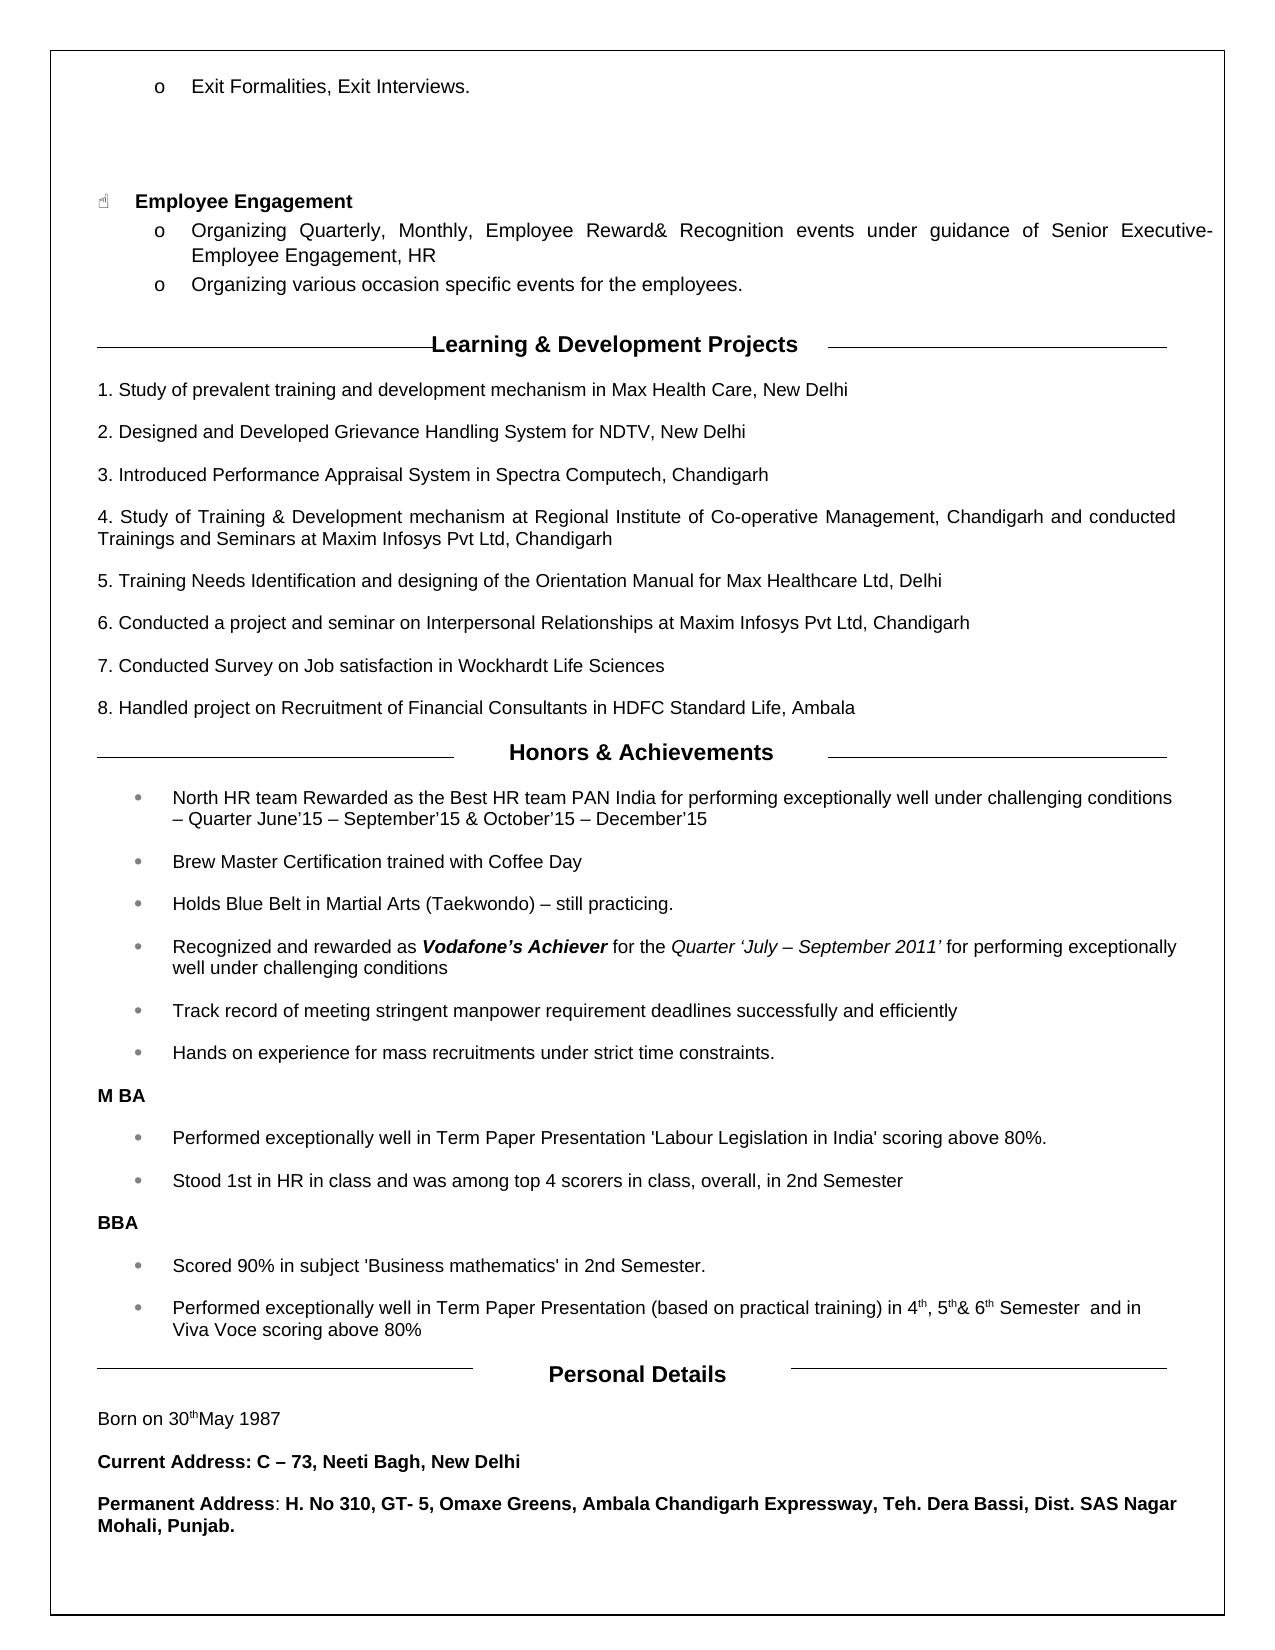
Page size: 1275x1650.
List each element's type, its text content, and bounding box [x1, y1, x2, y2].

text 5. Training Needs Identification and designing of the Orientation Manual for Max Healthcare Ltd, Delhi [97, 570, 1177, 591]
text BBA [60, 1212, 1177, 1233]
list Employee Engagement [60, 190, 1215, 213]
list Stood 1st in HR in class and was among top 4 scorers in class, overall, in 2nd Semester [135, 1169, 1177, 1191]
list Organizing various occasion specific events for the employees. [154, 273, 1215, 297]
text 8. Handled project on Recruitment of Financial Consultants in HDFC Standard Life, Ambala [97, 697, 1177, 718]
list Exit Formalities, Exit Interviews. [154, 75, 1215, 99]
text Current Address: C – 73, Neeti Bagh, New Delhi [97, 1451, 1177, 1472]
list Track record of meeting stringent manpower requirement deadlines successfully and efficiently [135, 999, 1177, 1021]
text 2. Designed and Developed Grievance Handling System for NDTV, New Delhi [97, 421, 1177, 442]
text 1. Study of prevalent training and development mechanism in Max Health Care, New Delhi [97, 378, 1177, 400]
list Recognized and rewarded as Vodafone’s Achiever for the Quarter ‘July – September 2011’ for performing exceptionally well under challenging conditions [135, 936, 1177, 979]
text Honors & Achievements [97, 739, 1185, 766]
text Permanent Address: H. No 310, GT- 5, Omaxe Greens, Ambala Chandigarh Expressway, Teh. Dera Bassi, Dist. SAS Nagar Mohali, Punjab. [97, 1493, 1177, 1536]
list Performed exceptionally well in Term Paper Presentation 'Labour Legislation in India' scoring above 80%. [135, 1127, 1177, 1149]
list Brew Master Certification trained with Coffee Day [135, 851, 1177, 872]
text 6. Conducted a project and seminar on Interpersonal Relationships at Maxim Infosys Pvt Ltd, Chandigarh [97, 612, 1177, 634]
list Scored 90% in subject 'Business mathematics' in 2nd Semester. [135, 1254, 1177, 1276]
text 4. Study of Training & Development mechanism at Regional Institute of Co-operative Management, Chandigarh and conducted Trainings and Seminars at Maxim Infosys Pvt Ltd, Chandigarh [97, 506, 1177, 549]
text Learning & Development Projects [97, 331, 1177, 358]
text 7. Conducted Survey on Job satisfaction in Wockhardt Life Sciences [97, 654, 1177, 676]
list Performed exceptionally well in Term Paper Presentation (based on practical training) in 4th, 5th& 6th Semester and in Viva Voce scoring above 80% [135, 1297, 1177, 1340]
text Personal Details [97, 1361, 1177, 1387]
list North HR team Rewarded as the Best HR team PAN India for performing exceptionally well under challenging conditions – Quarter June’15 – September’15 & October’15 – December’15 [135, 786, 1177, 830]
text M BA [97, 1084, 1185, 1106]
list Organizing Quarterly, Monthly, Employee Reward& Recognition events under guidance of Senior Executive- Employee Engagement, HR [154, 219, 1215, 267]
list Hands on experience for mass recruitments under strict time constraints. [135, 1042, 1177, 1064]
list Holds Blue Belt in Martial Arts (Taekwondo) – still practicing. [135, 893, 1177, 915]
text Born on 30thMay 1987 [97, 1408, 1177, 1430]
text 3. Introduced Performance Appraisal System in Spectra Computech, Chandigarh [97, 463, 1177, 485]
